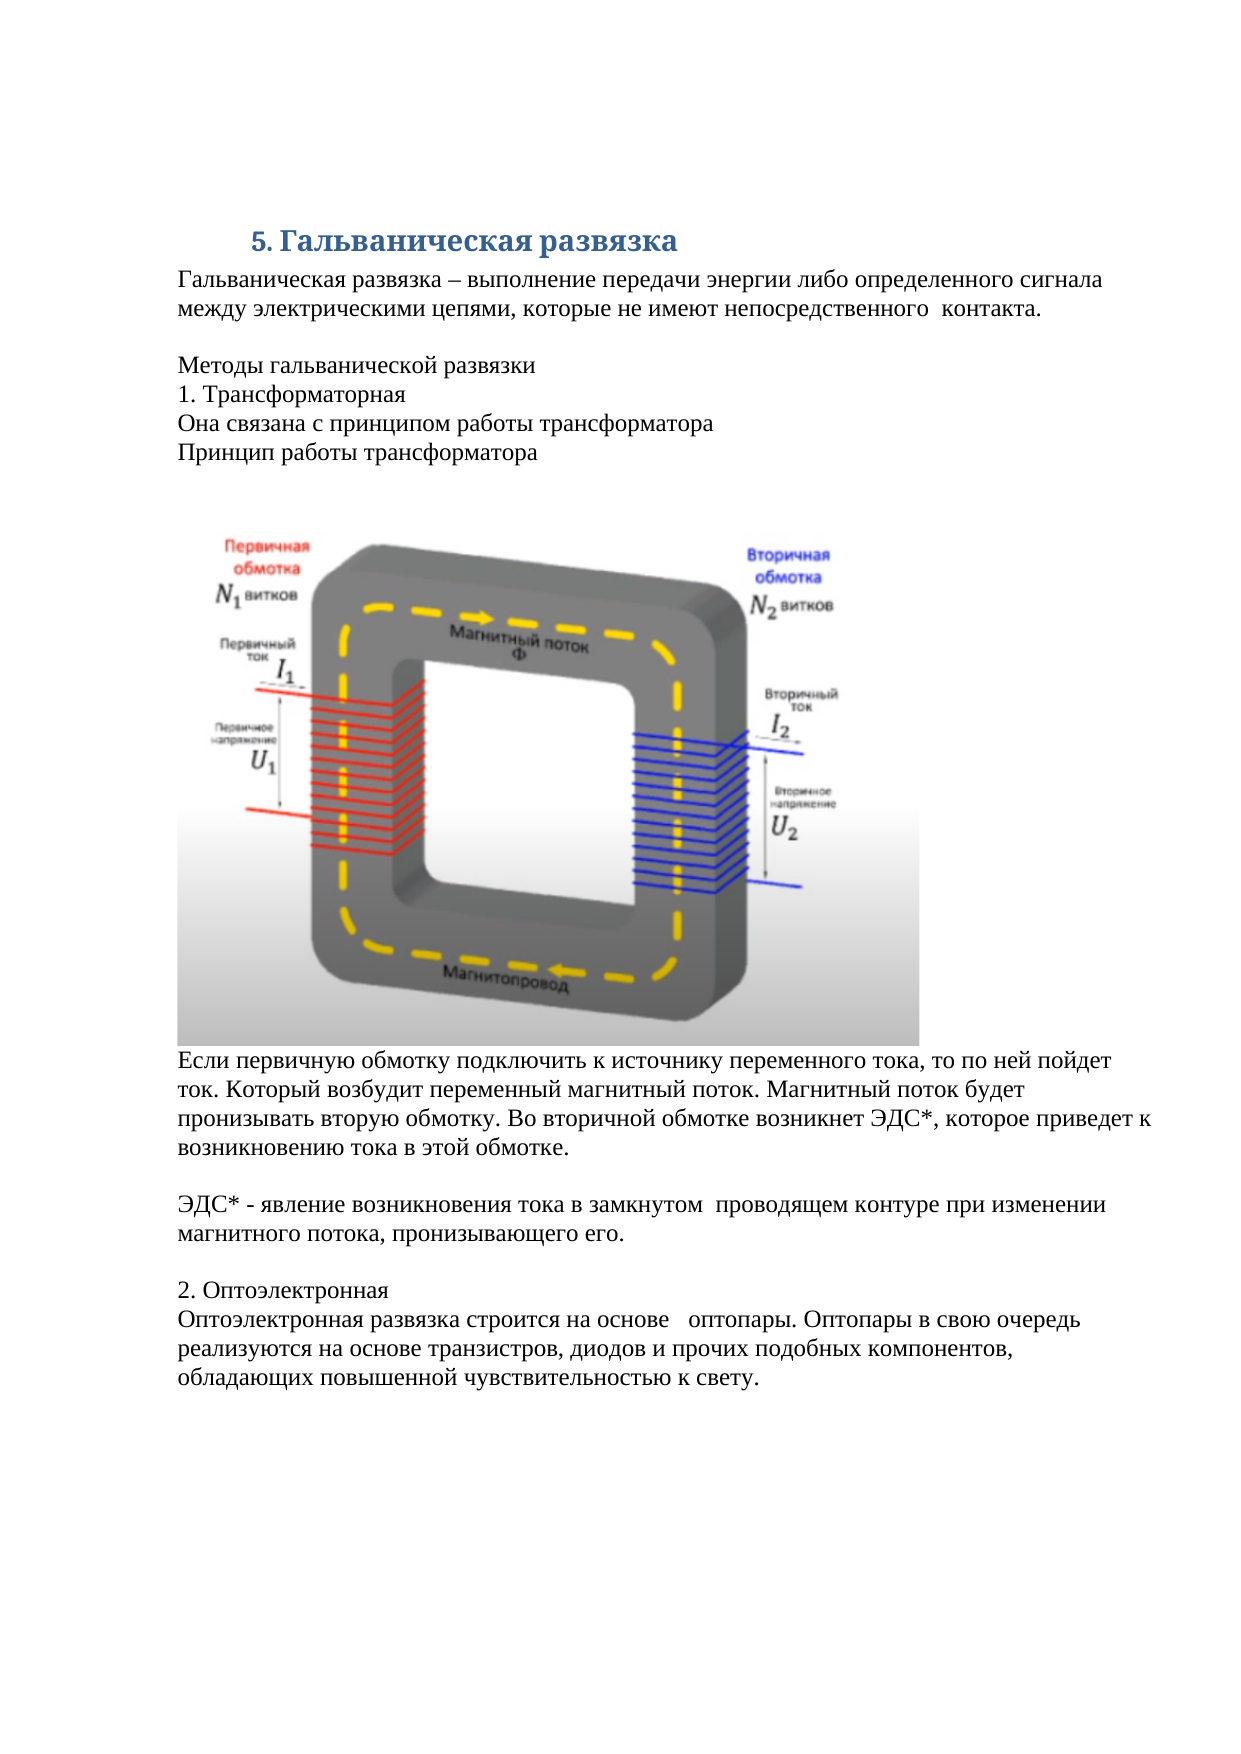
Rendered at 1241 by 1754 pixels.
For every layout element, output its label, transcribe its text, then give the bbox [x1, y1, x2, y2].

text 1. Трансформаторная [177, 379, 1152, 408]
text Если первичную обмотку подключить к источнику переменного тока, то по ней пойдет ток. Который возбудит переменный магнитный поток. Магнитный поток будет пронизывать вторую обмотку. Во вторичной обмотке возникнет ЭДС*, которое приведет к возникновению тока в этой обмотке. [177, 1045, 1152, 1160]
picture [177, 493, 920, 1046]
subtitle 5. Гальваническая развязка [177, 226, 1152, 259]
text 2. Оптоэлектронная [177, 1275, 1152, 1304]
text Гальваническая развязка – выполнение передачи энергии либо определенного сигнала между электрическими цепями, которые не имеют непосредственного контакта. [177, 264, 1152, 322]
text Оптоэлектронная развязка строится на основе оптопары. Оптопары в свою очередь реализуются на основе транзистров, диодов и прочих подобных компонентов, обладающих повышенной чувствительностью к свету. [177, 1304, 1152, 1390]
text ЭДС* - явление возникновения тока в замкнутом проводящем контуре при изменении магнитного потока, пронизывающего его. [177, 1189, 1152, 1247]
text Она связана с принципом работы трансформатора [177, 408, 1152, 437]
text Методы гальванической развязки [177, 350, 1152, 379]
text Принцип работы трансформатора [177, 437, 1152, 465]
